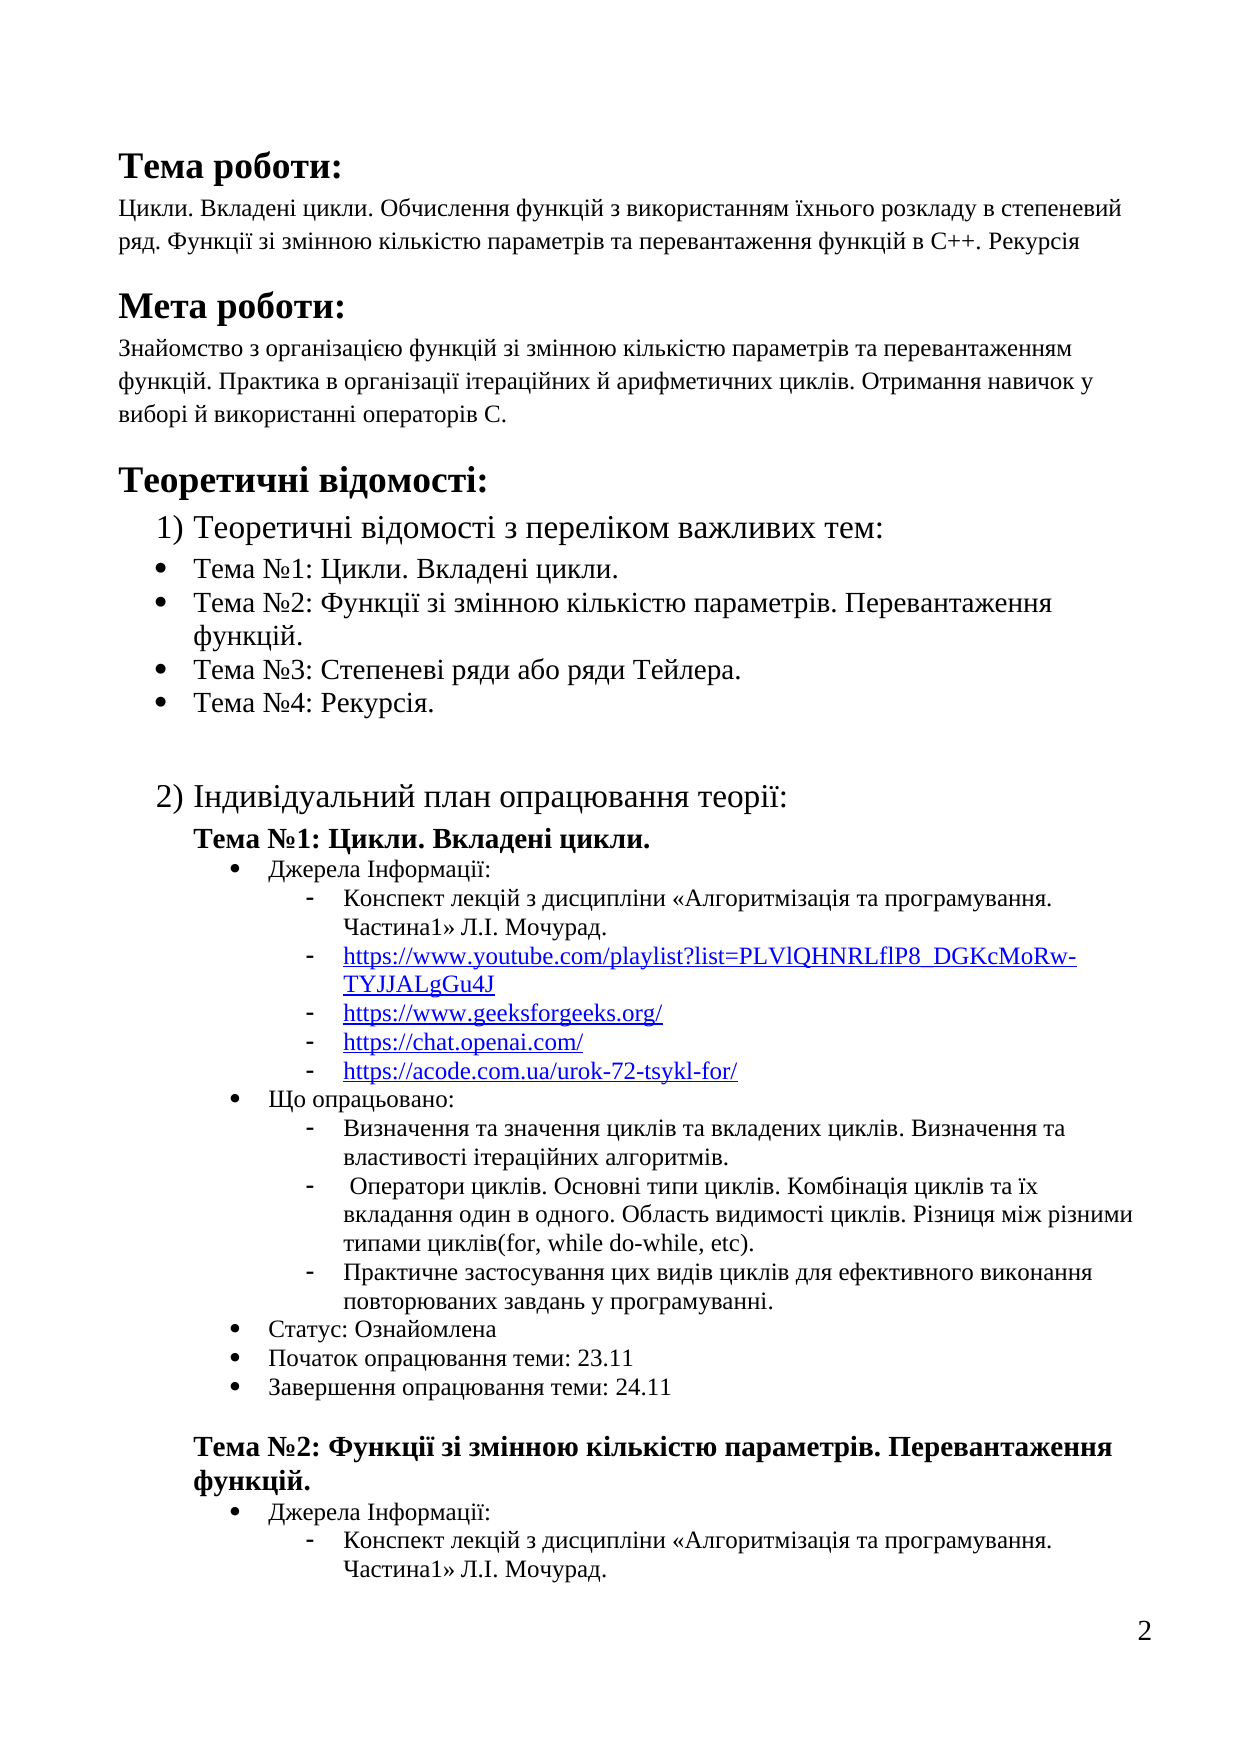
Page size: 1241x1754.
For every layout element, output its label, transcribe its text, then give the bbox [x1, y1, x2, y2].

list https://chat.openai.com/ [306, 1027, 1152, 1056]
list Індивідуальний план опрацювання теорії: [156, 777, 1152, 815]
subtitle Теоретичні відомості: [118, 457, 1152, 501]
list https://acode.com.ua/urok-72-tsykl-for/ [306, 1056, 1152, 1084]
list Оператори циклів. Основні типи циклів. Комбінація циклів та їх вкладання один в одного. Область видимості циклів. Різниця між різними типами циклів(for, while do-while, etc). [306, 1171, 1152, 1257]
list Тема №3: Степеневі ряди або ряди Тейлера. [156, 652, 1152, 686]
list Тема №4: Рекурсія. [156, 686, 1152, 719]
list Визначення та значення циклів та вкладених циклів. Визначення та властивості ітераційних алгоритмів. [306, 1113, 1152, 1171]
list Конспект лекцій з дисципліни «Алгоритмізація та програмування. Частина1» Л.І. Мочурад. [306, 883, 1152, 941]
list https://www.geeksforgeeks.org/ [306, 998, 1152, 1027]
subtitle Мета роботи: [118, 284, 1152, 327]
list Теоретичні відомості з переліком важливих тем: [156, 507, 1152, 545]
list Тема №1: Цикли. Вкладені цикли. [156, 551, 1152, 585]
text Знайомство з організацією функцій зі змінною кількістю параметрів та перевантаженням функцій. Практика в організації ітераційних й арифметичних циклів. Отримання навичок у виборі й використанні операторів С. [118, 333, 1152, 428]
list Джерела Інформації: [231, 1497, 1152, 1525]
list Початок опрацювання теми: 23.11 [231, 1343, 1152, 1372]
list Що опрацьовано: [231, 1084, 1152, 1113]
text Тема №1: Цикли. Вкладені цикли. [193, 821, 1152, 854]
list Практичне застосування цих видів циклів для ефективного виконання повторюваних завдань у програмуванні. [306, 1257, 1152, 1314]
subtitle Тема роботи: [118, 143, 1152, 186]
text Тема №2: Функції зі змінною кількістю параметрів. Перевантаження функцій. [193, 1429, 1152, 1497]
list Тема №2: Функції зі змінною кількістю параметрів. Перевантаження функцій. [156, 585, 1152, 652]
list Джерела Інформації: [231, 854, 1152, 883]
list https://www.youtube.com/playlist?list=PLVlQHNRLflP8_DGKcMoRw-TYJJALgGu4J [306, 941, 1152, 998]
list Статус: Ознайомлена [231, 1314, 1152, 1343]
list Конспект лекцій з дисципліни «Алгоритмізація та програмування. Частина1» Л.І. Мочурад. [306, 1525, 1152, 1583]
text Цикли. Вкладені цикли. Обчислення функцій з використанням їхнього розкладу в степеневий ряд. Функції зі змінною кількістю параметрів та перевантаження функцій в С++. Рекурсія [118, 193, 1152, 254]
list Завершення опрацювання теми: 24.11 [231, 1372, 1152, 1401]
